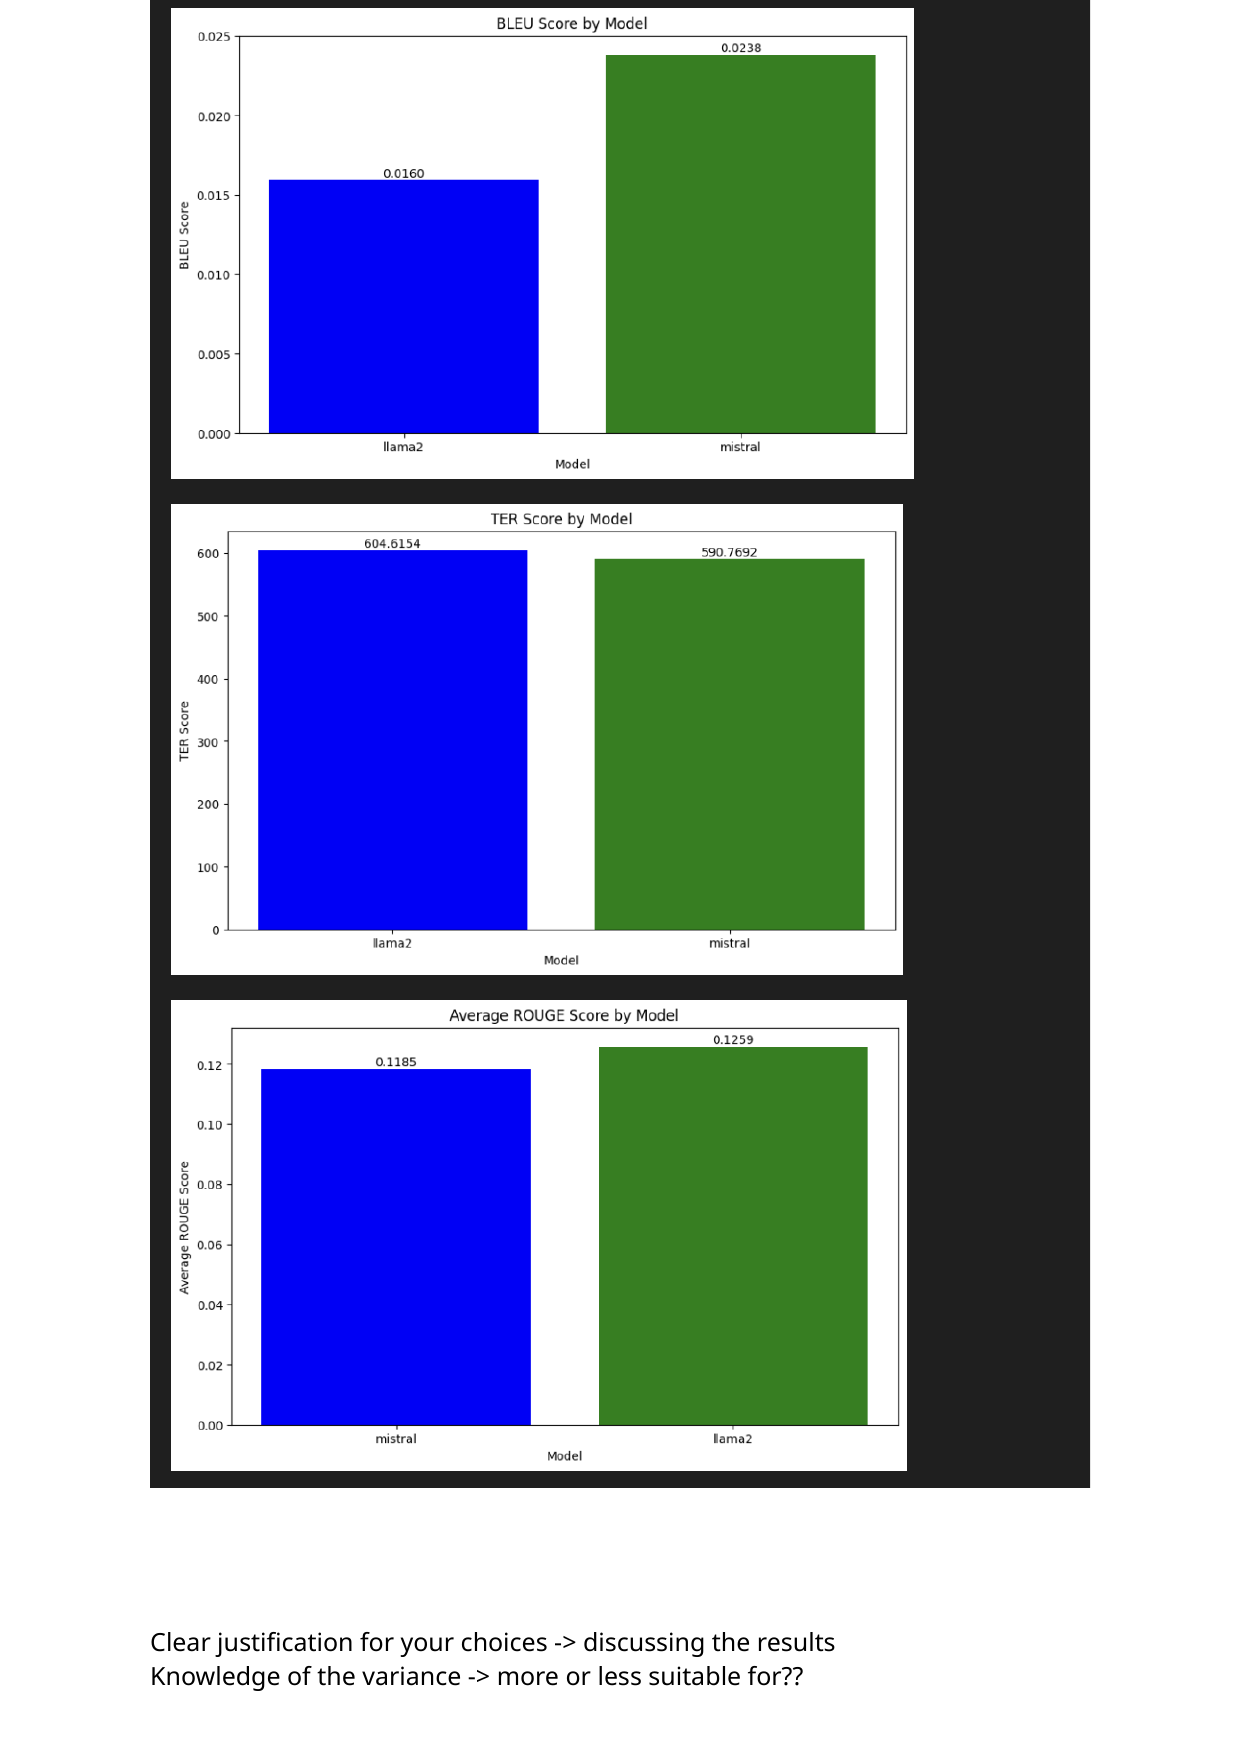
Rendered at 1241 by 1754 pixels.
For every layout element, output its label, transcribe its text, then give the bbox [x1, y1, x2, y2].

text Knowledge of the variance -> more or less suitable for?? [150, 1658, 1090, 1692]
picture [150, 0, 1091, 1488]
text Clear justification for your choices -> discussing the results [150, 1624, 1090, 1658]
